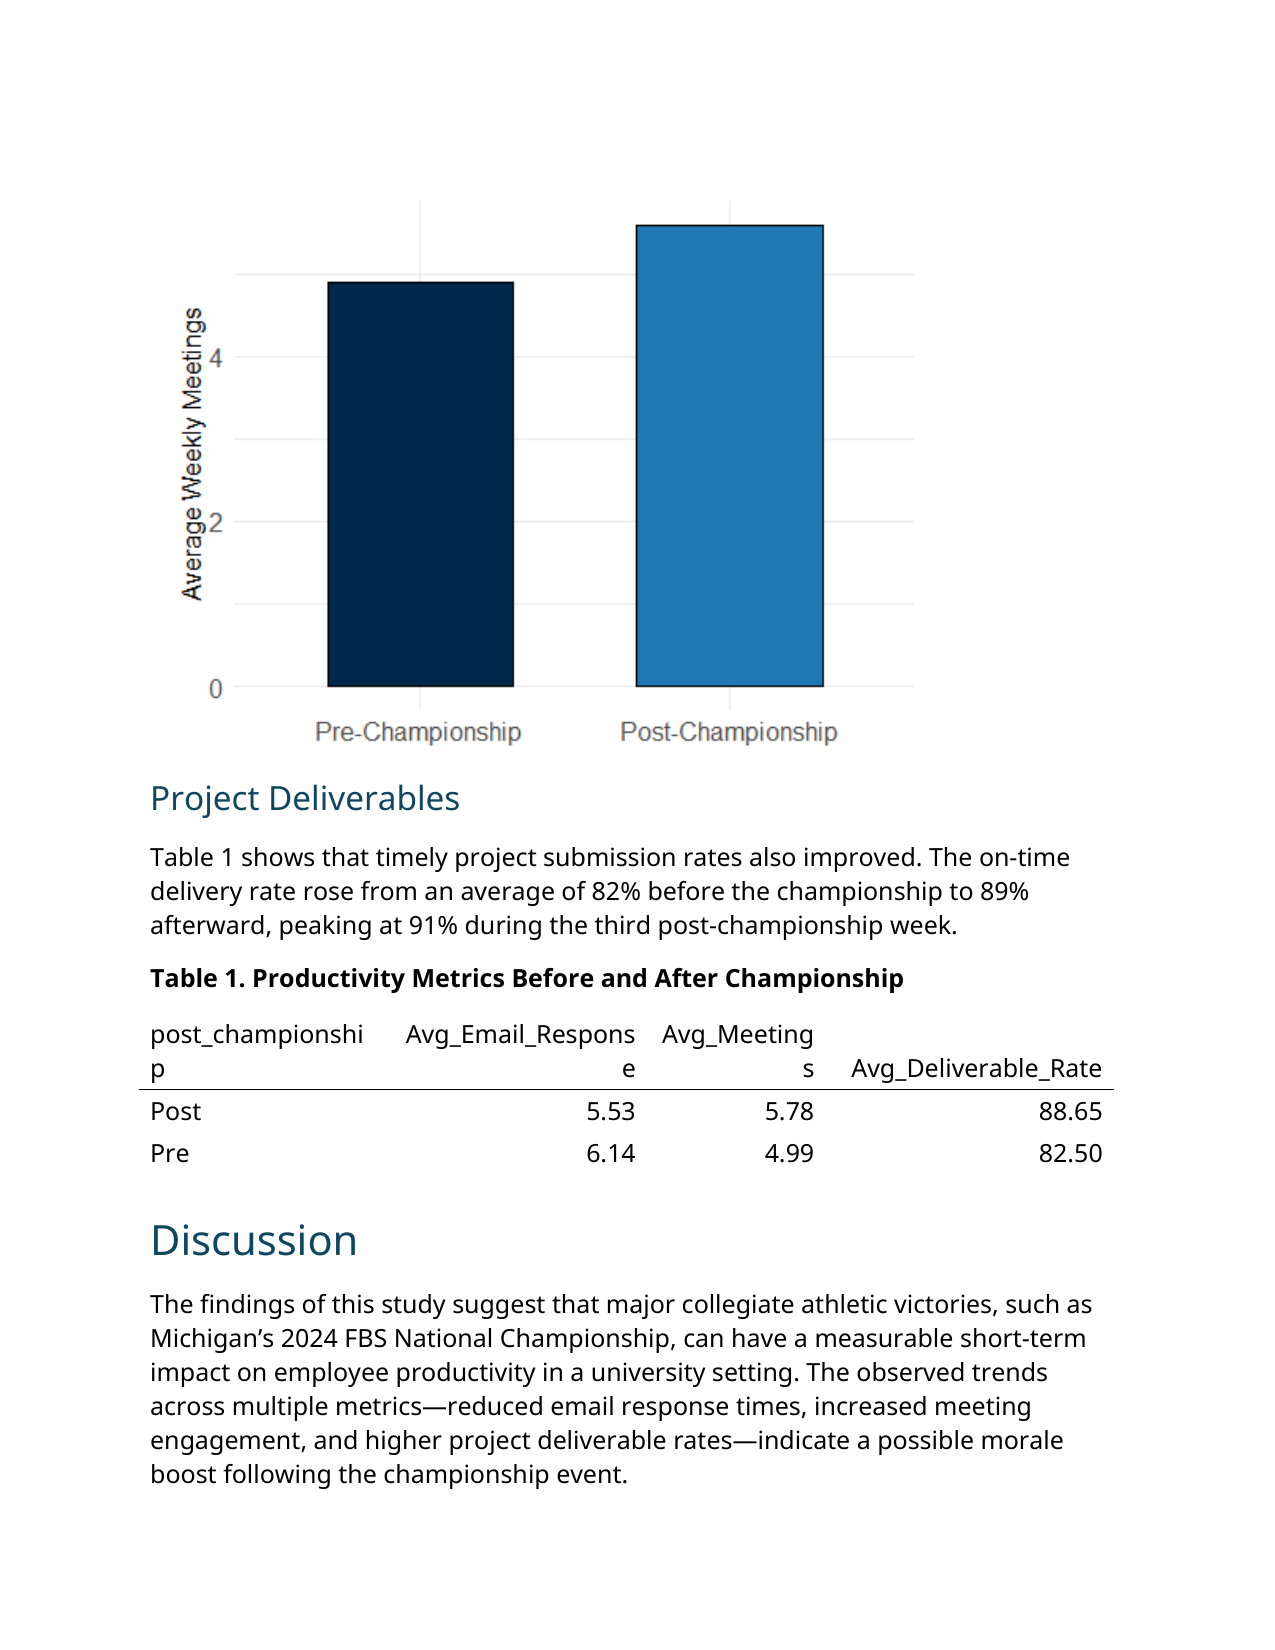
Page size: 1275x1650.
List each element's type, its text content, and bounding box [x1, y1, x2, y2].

subtitle Discussion [150, 1211, 1125, 1268]
table_cell Post [139, 1090, 386, 1132]
table_cell 4.99 [647, 1132, 825, 1173]
table_header Avg_Meetings [647, 1013, 825, 1089]
text Table 1 shows that timely project submission rates also improved. The on-time delivery rate rose from an average of 82% before the championship to 89% afterward, peaking at 91% during the third post-championship week. [150, 839, 1125, 941]
table_header Avg_Email_Response [386, 1013, 647, 1089]
table_cell 5.78 [647, 1090, 825, 1132]
table_cell 82.50 [825, 1132, 1114, 1173]
table_cell 5.53 [386, 1090, 647, 1132]
table_cell Pre [139, 1132, 386, 1173]
text The findings of this study suggest that major collegiate athletic victories, such as Michigan’s 2024 FBS National Championship, can have a measurable short-term impact on employee productivity in a university setting. The observed trends across multiple metrics—reduced email response times, increased meeting engagement, and higher project deliverable rates—indicate a possible morale boost following the championship event. [150, 1286, 1125, 1491]
table_cell 6.14 [386, 1132, 647, 1173]
table_cell 88.65 [825, 1090, 1114, 1132]
table_header post_championship [139, 1013, 386, 1089]
table_header Avg_Deliverable_Rate [825, 1013, 1114, 1089]
text Table 1. Productivity Metrics Before and After Championship [150, 960, 1125, 994]
subtitle Project Deliverables [150, 775, 1125, 821]
picture [168, 150, 927, 757]
